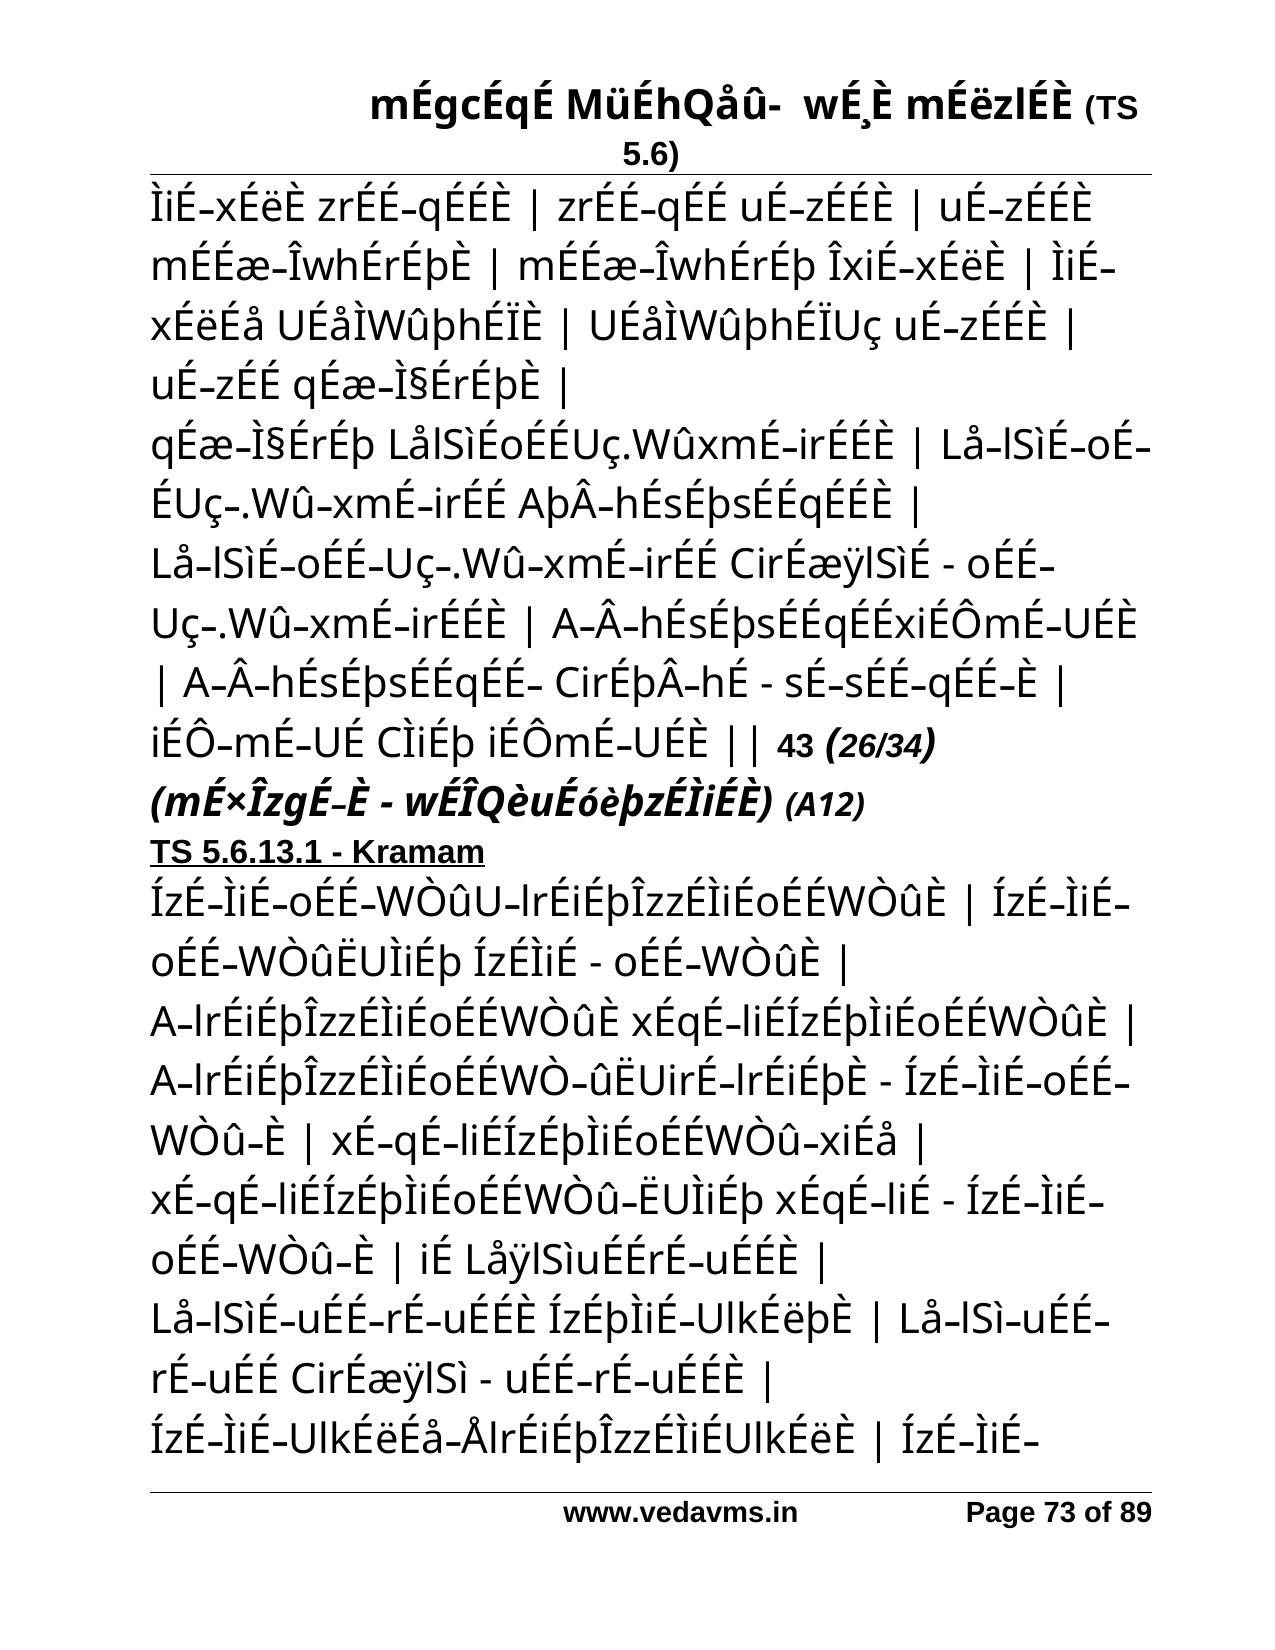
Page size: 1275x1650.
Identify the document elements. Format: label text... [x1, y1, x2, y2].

text TS 5.6.13.1 - Kramam [150, 832, 1121, 870]
text A–lrÉiÉþÎzzÉÌiÉoÉÉWÒûÈ xÉqÉ–liÉÍzÉþÌiÉoÉÉWÒûÈ | [150, 991, 1152, 1048]
text qÉæ–Ì§ÉrÉþ LålSìÉoÉÉUç.WûxmÉ–irÉÉÈ | Lå–lSìÉ–oÉ–ÉUç–.Wû–xmÉ–irÉÉ AþÂ–hÉsÉþsÉÉqÉÉÈ | [150, 415, 1152, 531]
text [150, 1408, 1152, 1465]
text Lå–lSìÉ–uÉÉ–rÉ–uÉÉÈ ÍzÉþÌiÉ–UlkÉëþÈ | Lå–lSì–uÉÉ–rÉ–uÉÉ CirÉæÿlSì - uÉÉ–rÉ–uÉÉÈ | [150, 1289, 1152, 1406]
text Lå–lSìÉ–oÉÉ–Uç–.Wû–xmÉ–irÉÉ CirÉæÿlSìÉ - oÉÉ–Uç–.Wû–xmÉ–irÉÉÈ | A–Â–hÉsÉþsÉÉqÉÉxiÉÔmÉ–UÉÈ | A–Â–hÉsÉþsÉÉqÉÉ– CirÉþÂ–hÉ - sÉ–sÉÉ–qÉÉ–È | iÉÔ–mÉ–UÉ CÌiÉþ iÉÔmÉ–UÉÈ || 43 (26/34) (mÉ×ÎzgÉ–È - wÉÎQèuÉóèþzÉÌiÉÈ) (A12) [150, 534, 1152, 829]
text xÉ–qÉ–liÉÍzÉþÌiÉoÉÉWÒû–ËUÌiÉþ xÉqÉ–liÉ - ÍzÉ–ÌiÉ–oÉÉ–WÒû–È | iÉ LåÿlSìuÉÉrÉ–uÉÉÈ | [150, 1170, 1152, 1286]
text A–lrÉiÉþÎzzÉÌiÉoÉÉWÒ–ûËUirÉ–lrÉiÉþÈ - ÍzÉ–ÌiÉ–oÉÉ–WÒû–È | xÉ–qÉ–liÉÍzÉþÌiÉoÉÉWÒû–xiÉå | [150, 1051, 1152, 1167]
text ÍzÉ–ÌiÉ–oÉÉ–WÒûU–lrÉiÉþÎzzÉÌiÉoÉÉWÒûÈ | ÍzÉ–ÌiÉ–oÉÉ–WÒûËUÌiÉþ ÍzÉÌiÉ - oÉÉ–WÒûÈ | [150, 872, 1152, 988]
text ÌiÉ–xÉëÈ zrÉÉ–qÉÉÈ | zrÉÉ–qÉÉ uÉ–zÉÉÈ | uÉ–zÉÉÈ mÉÉæ–ÎwhÉrÉþÈ | mÉÉæ–ÎwhÉrÉþ ÎxiÉ–xÉëÈ | ÌiÉ–xÉëÉå UÉåÌWûþhÉÏÈ | UÉåÌWûþhÉÏUç uÉ–zÉÉÈ | uÉ–zÉÉ qÉæ–Ì§ÉrÉþÈ | [150, 176, 1152, 412]
